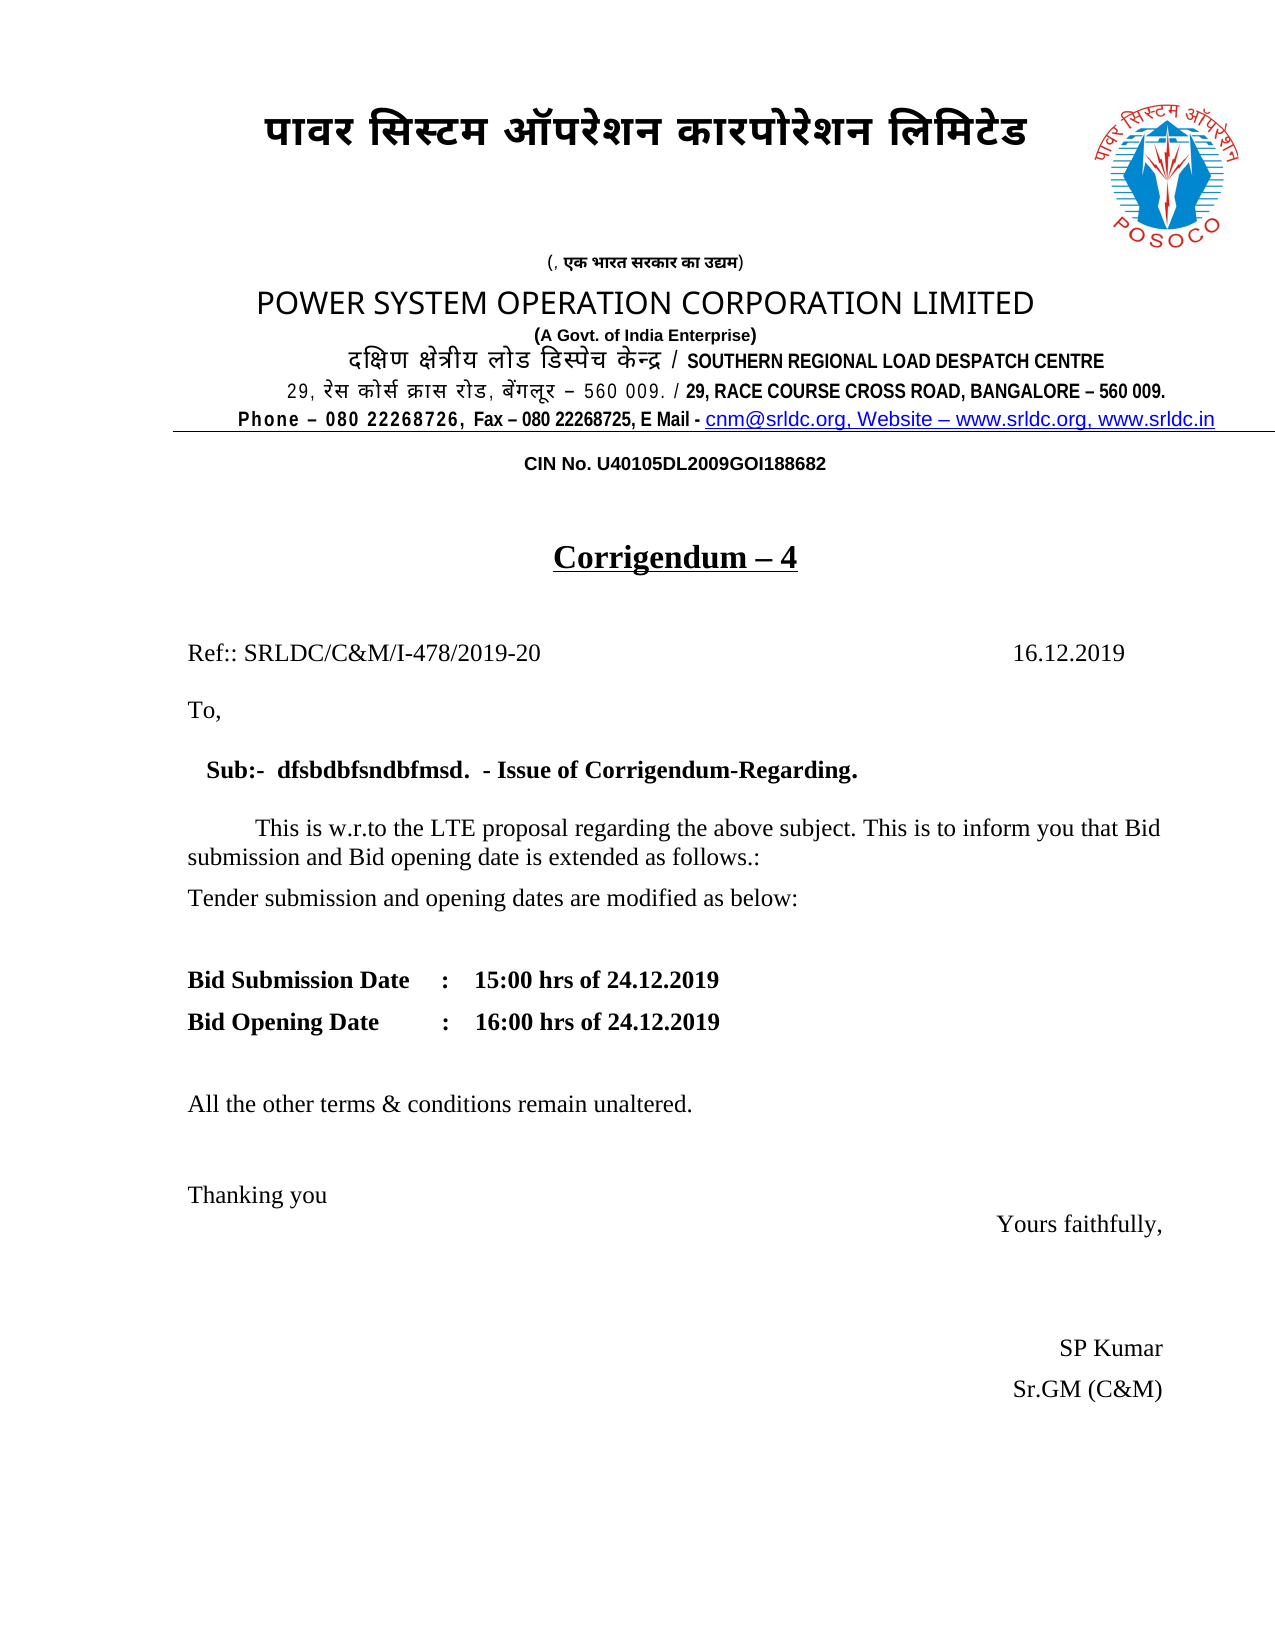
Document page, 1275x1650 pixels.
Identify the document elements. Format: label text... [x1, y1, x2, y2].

table_cell (, एक भारत सरकार का उद्यम) [173, 249, 1118, 276]
table_cell POWER SYSTEM OPERATION CORPORATION LIMITED [173, 276, 1118, 323]
text Ref:: SRLDC/C&M/I-478/2019-20 16.12.2019 [187, 638, 1162, 667]
text Sub:- dfsbdbfsndbfmsd. - Issue of Corrigendum-Regarding. [206, 753, 1162, 784]
table_cell Phone – 080 22268726, Fax – 080 22268725, E Mail - cnm@srldc.org, Website – www.srldc.org, www.srldc.in [173, 407, 1275, 431]
text Bid Submission Date : 15:00 hrs of 24.12.2019 [187, 966, 1162, 994]
text Yours faithfully, [187, 1209, 1162, 1238]
text Corrigendum – 4 [187, 537, 1162, 576]
text Bid Opening Date : 16:00 hrs of 24.12.2019 [187, 1007, 1162, 1036]
text All the other terms & conditions remain unaltered. [187, 1089, 1162, 1118]
text This is w.r.to the LTE proposal regarding the above subject. This is to inform you that Bid submission and Bid opening date is extended as follows.: [187, 813, 1162, 871]
text CIN No. U40105DL2009GOI188682 [187, 453, 1162, 475]
text To, [187, 696, 1162, 724]
text SP Kumar [187, 1333, 1162, 1362]
text Thanking you [187, 1181, 1162, 1209]
table_cell (A Govt. of ) [173, 323, 1118, 345]
text Sr.GM (C&M) [187, 1374, 1162, 1403]
table_cell दक्षिण क्षेत्रीय लोड डिस्पेच केन्द्र / SOUTHERN REGIONAL LOAD DESPATCH CENTRE [173, 345, 1275, 378]
table_header पावर सिस्टम ऑपरेशन कारपोरेशन लिमिटेड [173, 104, 1094, 248]
text Tender submission and opening dates are modified as below: [187, 883, 1162, 912]
picture [1094, 103, 1239, 249]
table_header [1118, 104, 1275, 345]
table_cell 29, रेस कोर्स क्रास रोड, बेंगलूर – 560 009. / 29, – 560 009. [173, 379, 1275, 407]
